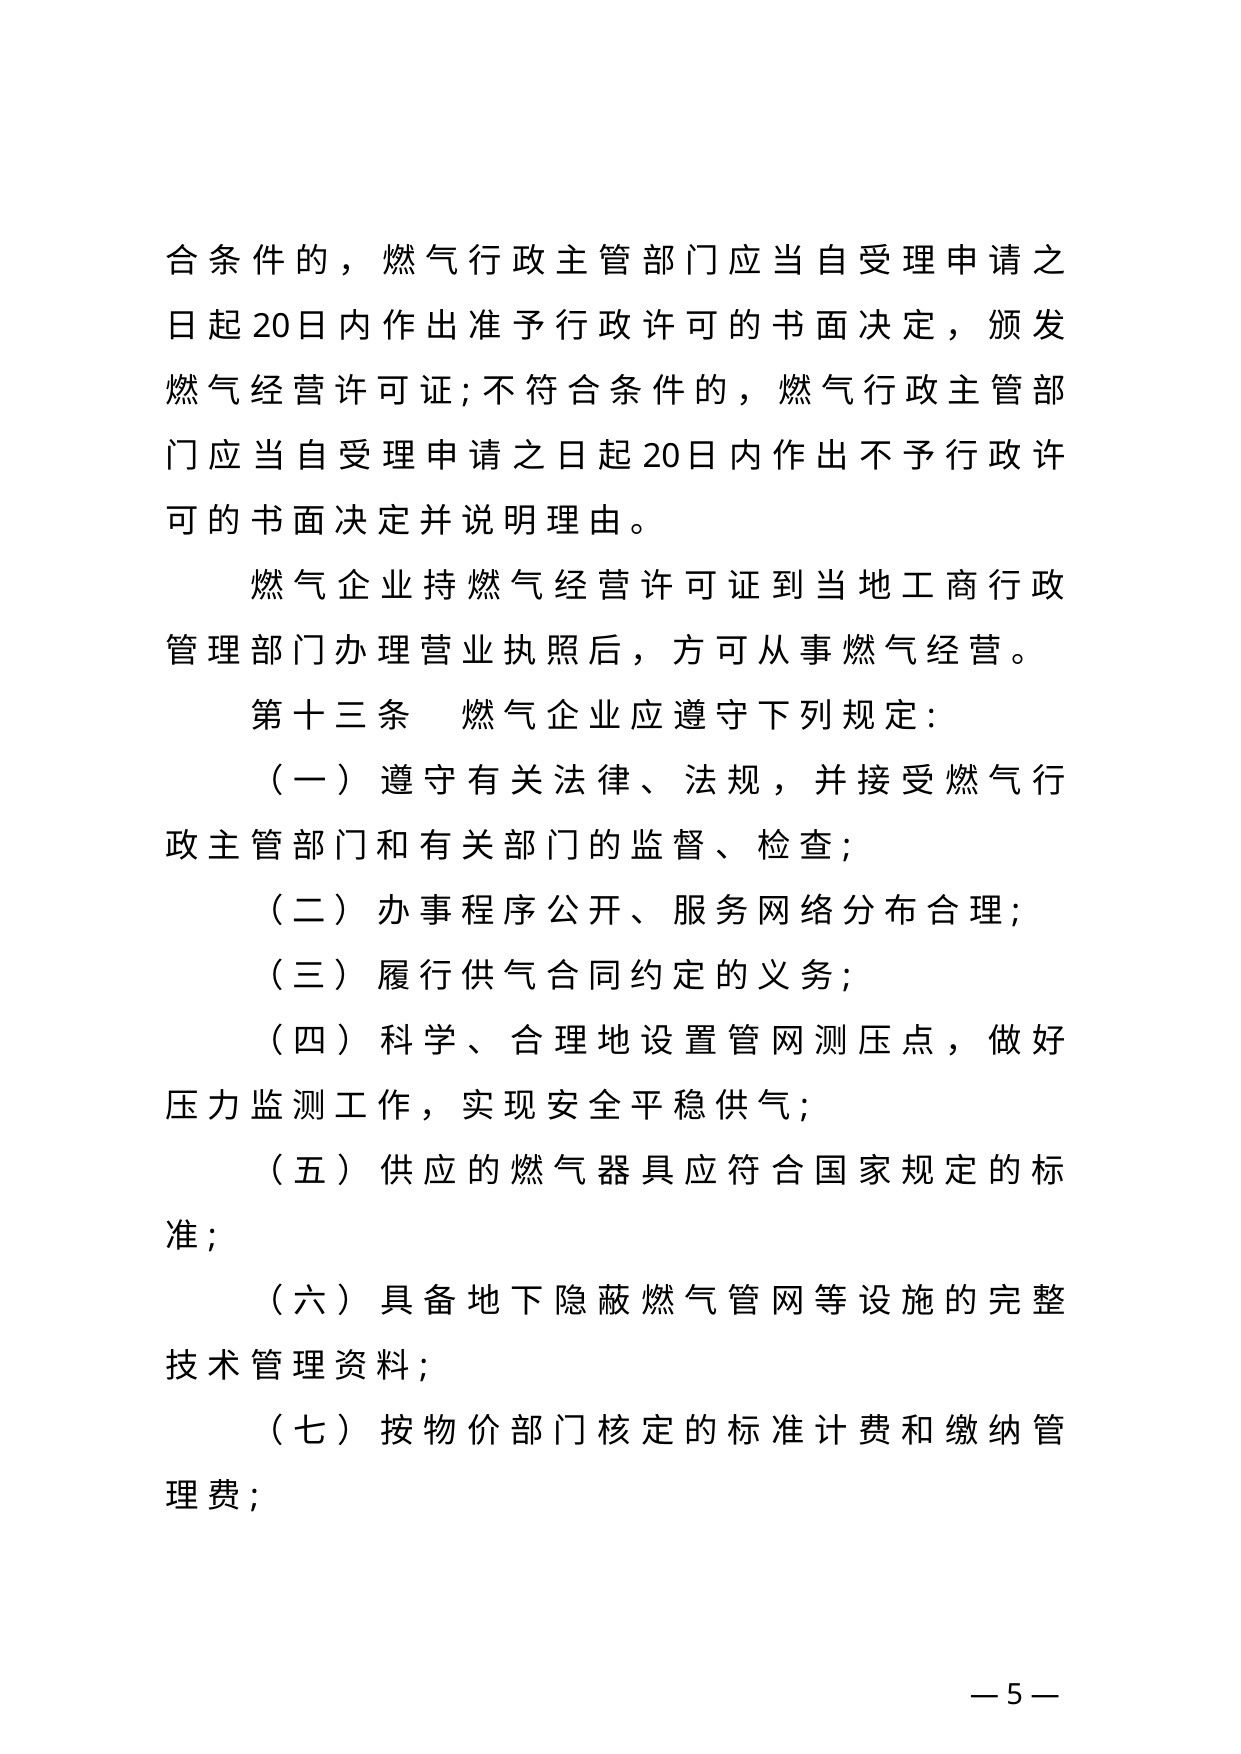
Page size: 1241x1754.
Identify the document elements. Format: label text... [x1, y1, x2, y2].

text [165, 226, 1075, 551]
text （五）供应的燃气器具应符合国家规定的标准; [165, 1136, 1075, 1266]
text （二）办事程序公开、服务网络分布合理; [165, 876, 1075, 941]
text （七）按物价部门核定的标准计费和缴纳管理费; [165, 1396, 1075, 1526]
text 燃气企业持燃气经营许可证到当地工商行政管理部门办理营业执照后，方可从事燃气经营。 [165, 551, 1075, 681]
text （四）科学、合理地设置管网测压点，做好压力监测工作，实现安全平稳供气; [165, 1006, 1075, 1136]
text （三）履行供气合同约定的义务; [165, 941, 1075, 1006]
text （一）遵守有关法律、法规，并接受燃气行政主管部门和有关部门的监督、检查; [165, 746, 1075, 876]
text 第十三条 燃气企业应遵守下列规定: [165, 681, 1075, 746]
text （六）具备地下隐蔽燃气管网等设施的完整技术管理资料; [165, 1266, 1075, 1396]
